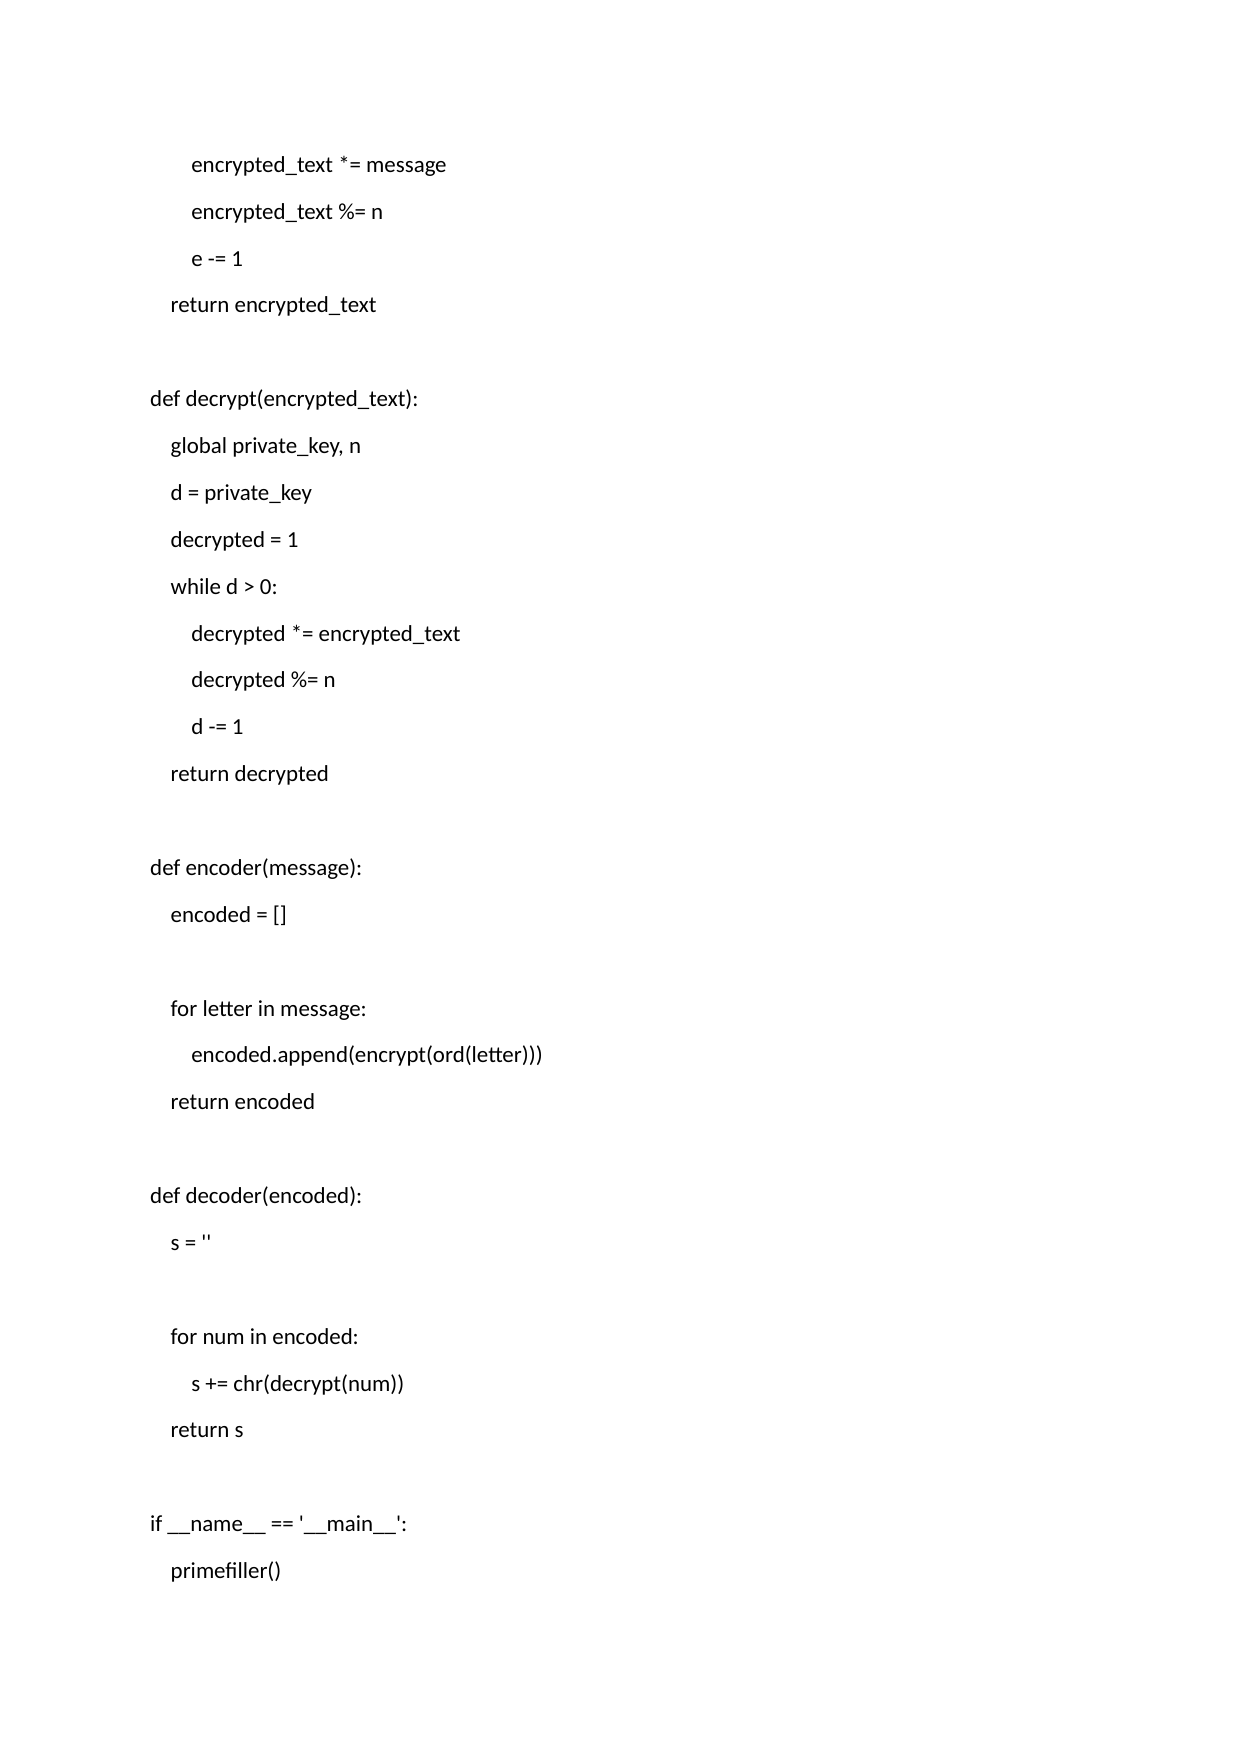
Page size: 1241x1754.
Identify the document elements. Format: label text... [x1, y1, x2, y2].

text d = private_key [150, 478, 1090, 506]
text encoded = [] [150, 900, 1090, 928]
text s += chr(decrypt(num)) [150, 1369, 1090, 1397]
text for letter in message: [150, 994, 1090, 1022]
text primefiller() [150, 1556, 1090, 1584]
text if __name__ == '__main__': [150, 1509, 1090, 1537]
text return encrypted_text [150, 291, 1090, 319]
text return s [150, 1416, 1090, 1444]
text def decoder(encoded): [150, 1181, 1090, 1209]
text d -= 1 [150, 712, 1090, 741]
text encrypted_text *= message [150, 150, 1090, 178]
text encrypted_text %= n [150, 197, 1090, 225]
text decrypted = 1 [150, 525, 1090, 553]
text global private_key, n [150, 431, 1090, 459]
text def decrypt(encrypted_text): [150, 384, 1090, 412]
text decrypted %= n [150, 666, 1090, 694]
text for num in encoded: [150, 1322, 1090, 1350]
text encoded.append(encrypt(ord(letter))) [150, 1041, 1090, 1069]
text s = '' [150, 1228, 1090, 1256]
text return decrypted [150, 759, 1090, 787]
text def encoder(message): [150, 853, 1090, 881]
text e -= 1 [150, 244, 1090, 272]
text decrypted *= encrypted_text [150, 619, 1090, 647]
text while d > 0: [150, 572, 1090, 600]
text return encoded [150, 1087, 1090, 1116]
